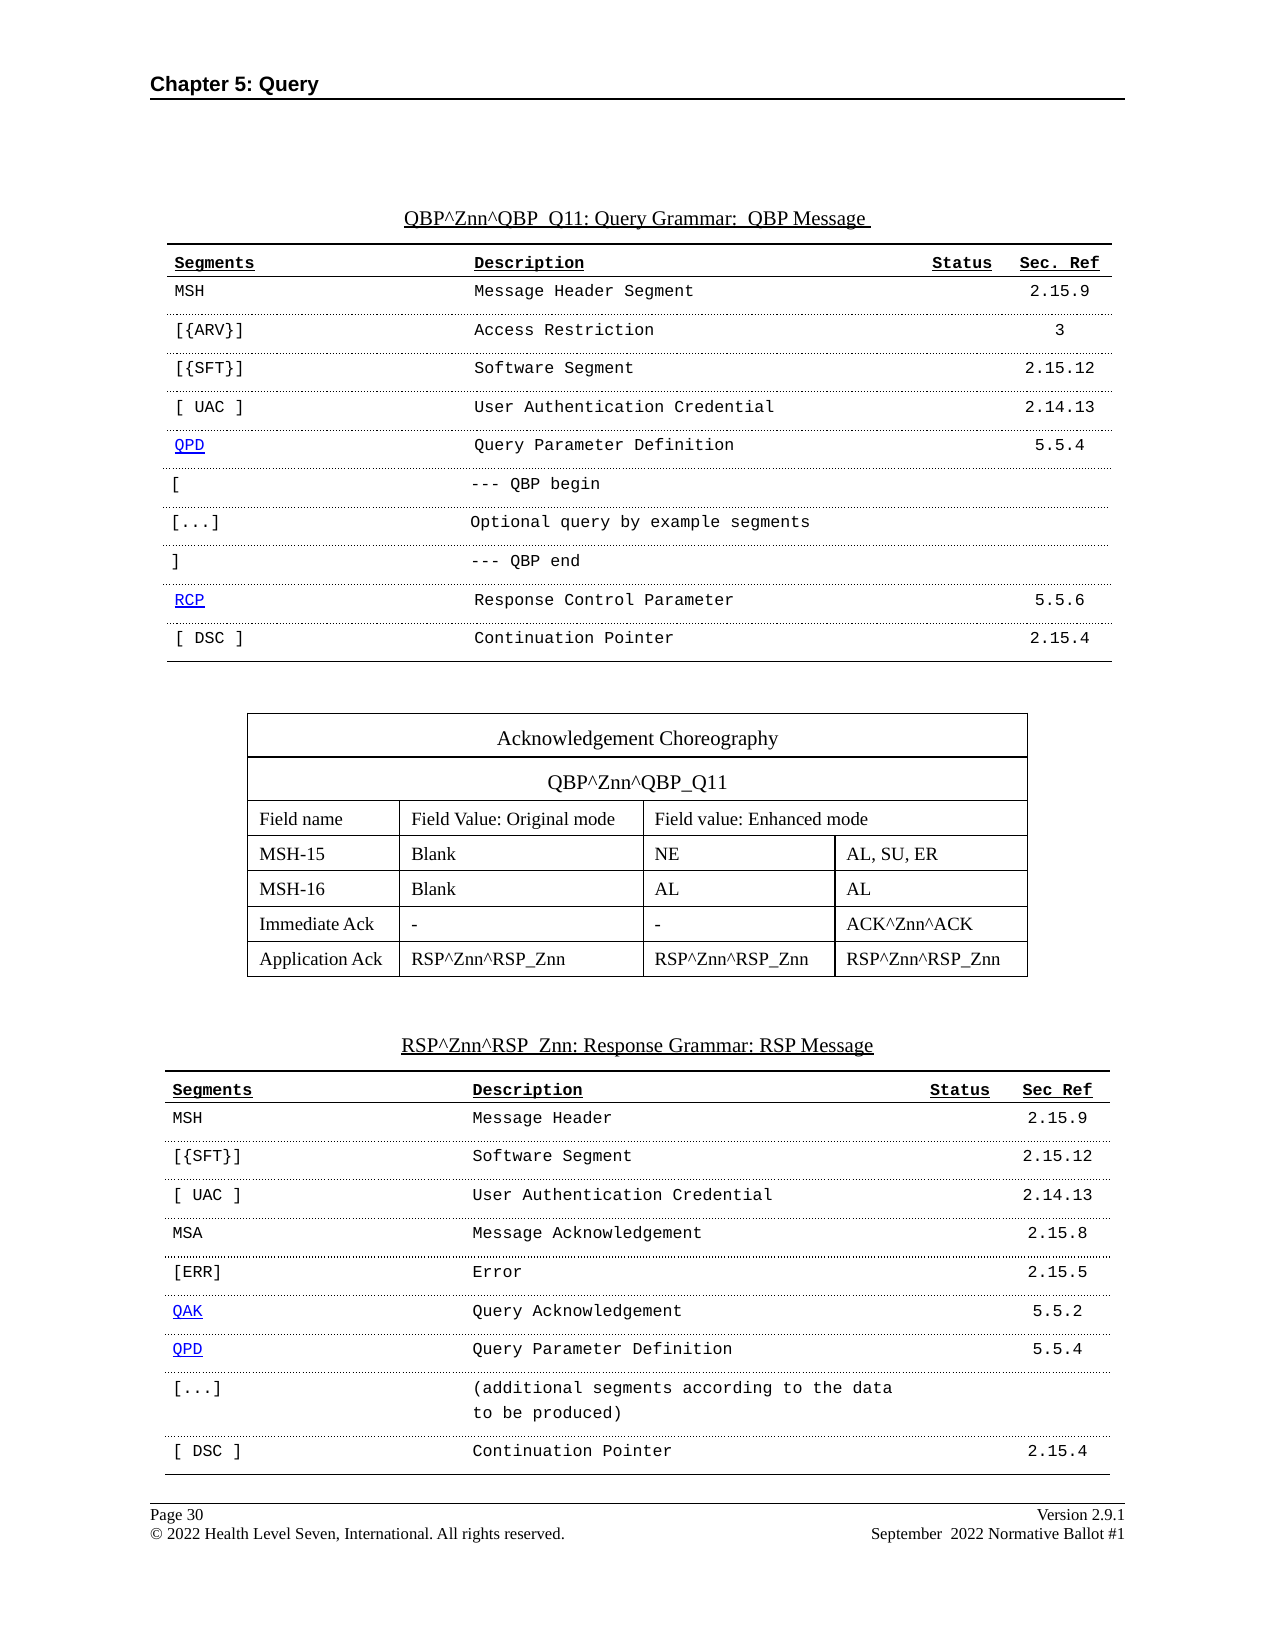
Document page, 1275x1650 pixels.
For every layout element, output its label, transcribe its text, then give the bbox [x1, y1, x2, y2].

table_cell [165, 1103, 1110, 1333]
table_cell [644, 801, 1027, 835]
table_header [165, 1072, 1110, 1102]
text QBP^Znn^QBP_Q11: Query Grammar: QBP Message [150, 205, 1125, 230]
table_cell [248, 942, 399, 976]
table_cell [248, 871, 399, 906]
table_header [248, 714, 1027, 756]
text RSP^Znn^RSP_Znn: Response Grammar: RSP Message [150, 1032, 1125, 1057]
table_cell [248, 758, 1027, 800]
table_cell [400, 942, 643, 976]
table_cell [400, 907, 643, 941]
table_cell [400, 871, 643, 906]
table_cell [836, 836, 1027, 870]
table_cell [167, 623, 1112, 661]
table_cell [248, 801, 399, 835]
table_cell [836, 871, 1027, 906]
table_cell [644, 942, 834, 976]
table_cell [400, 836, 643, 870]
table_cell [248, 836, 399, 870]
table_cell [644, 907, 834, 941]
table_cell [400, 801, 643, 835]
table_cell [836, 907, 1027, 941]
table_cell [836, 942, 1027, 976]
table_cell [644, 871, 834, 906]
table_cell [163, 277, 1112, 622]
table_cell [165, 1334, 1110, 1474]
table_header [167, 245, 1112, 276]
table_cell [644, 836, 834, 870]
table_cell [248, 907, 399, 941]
